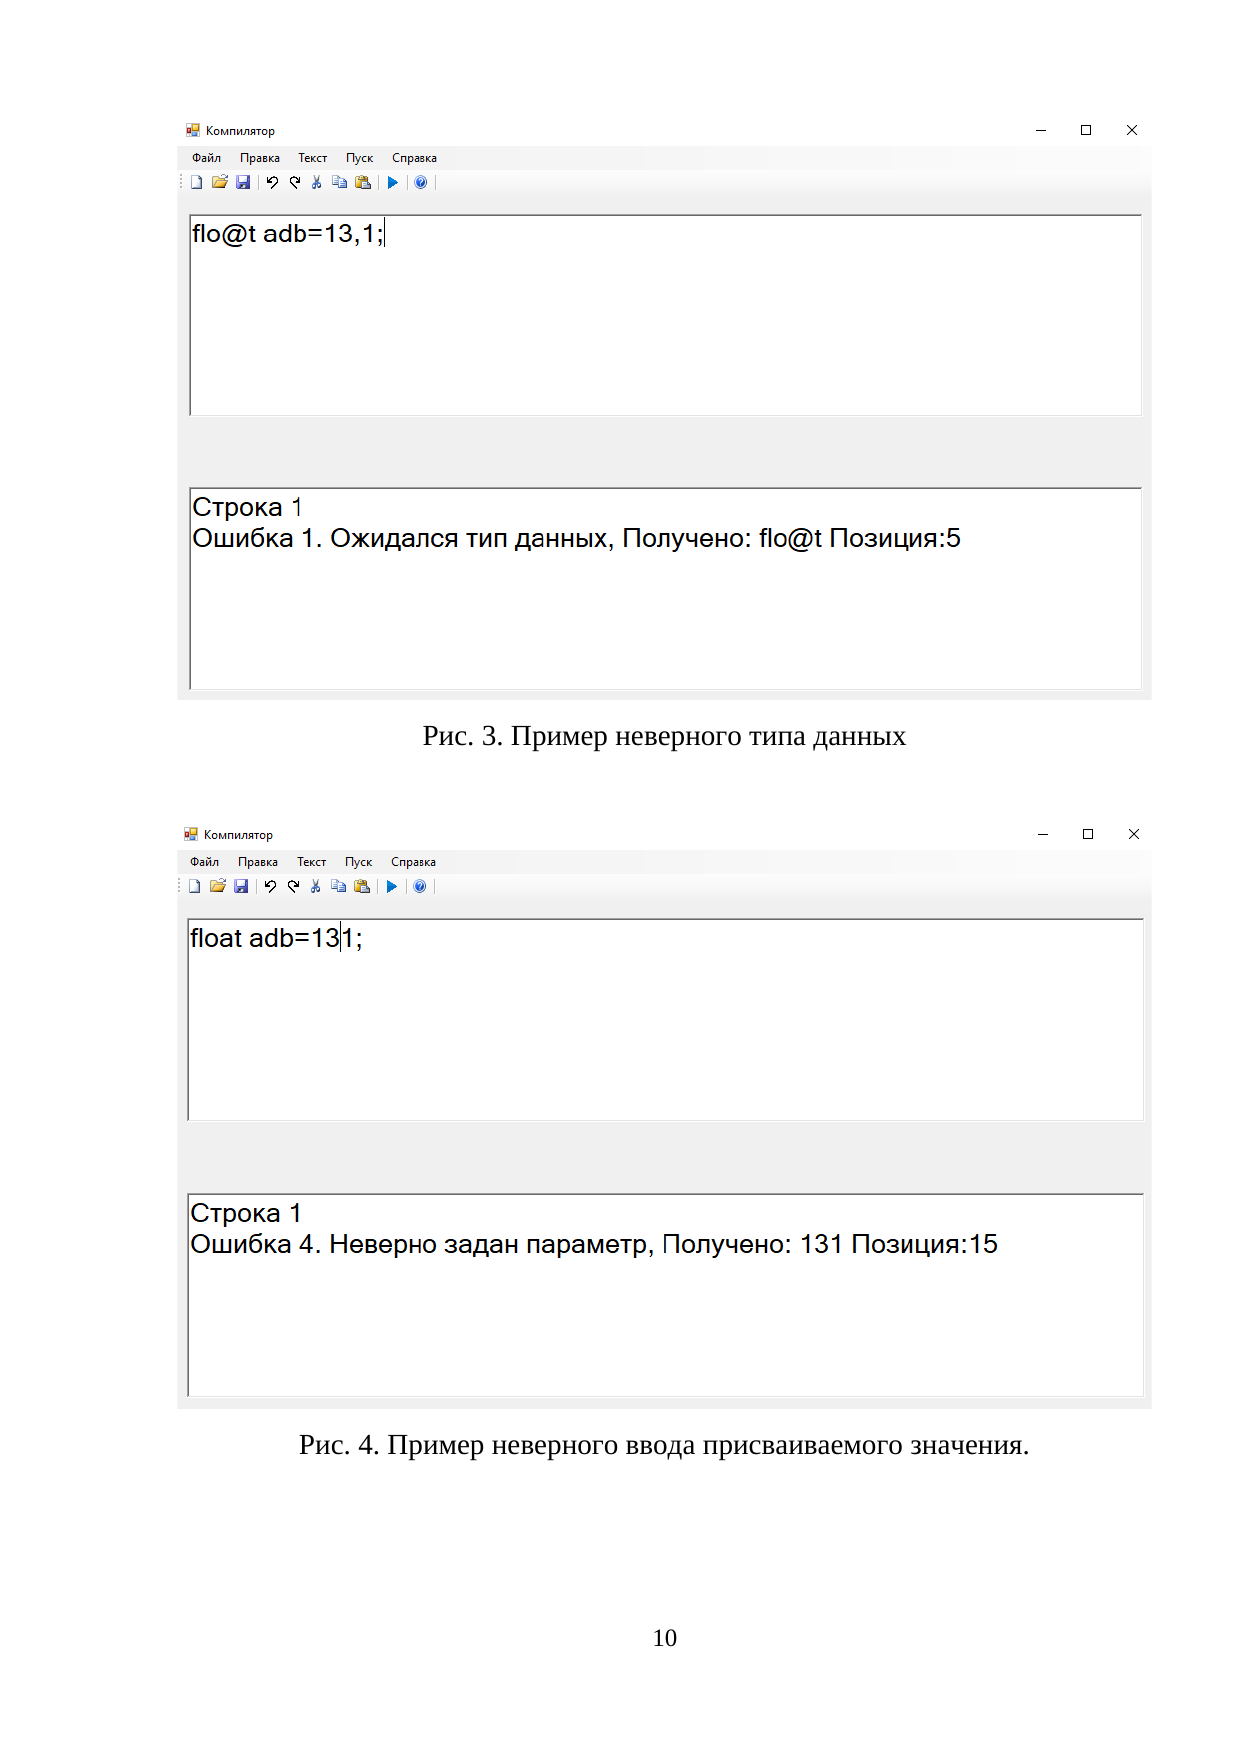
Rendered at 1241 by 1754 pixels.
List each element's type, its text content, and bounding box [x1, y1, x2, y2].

picture [177, 118, 1152, 700]
text Рис. 3. Пример неверного типа данных [177, 718, 1152, 752]
picture [177, 823, 1152, 1409]
text Рис. 4. Пример неверного ввода присваиваемого значения. [177, 1427, 1152, 1461]
